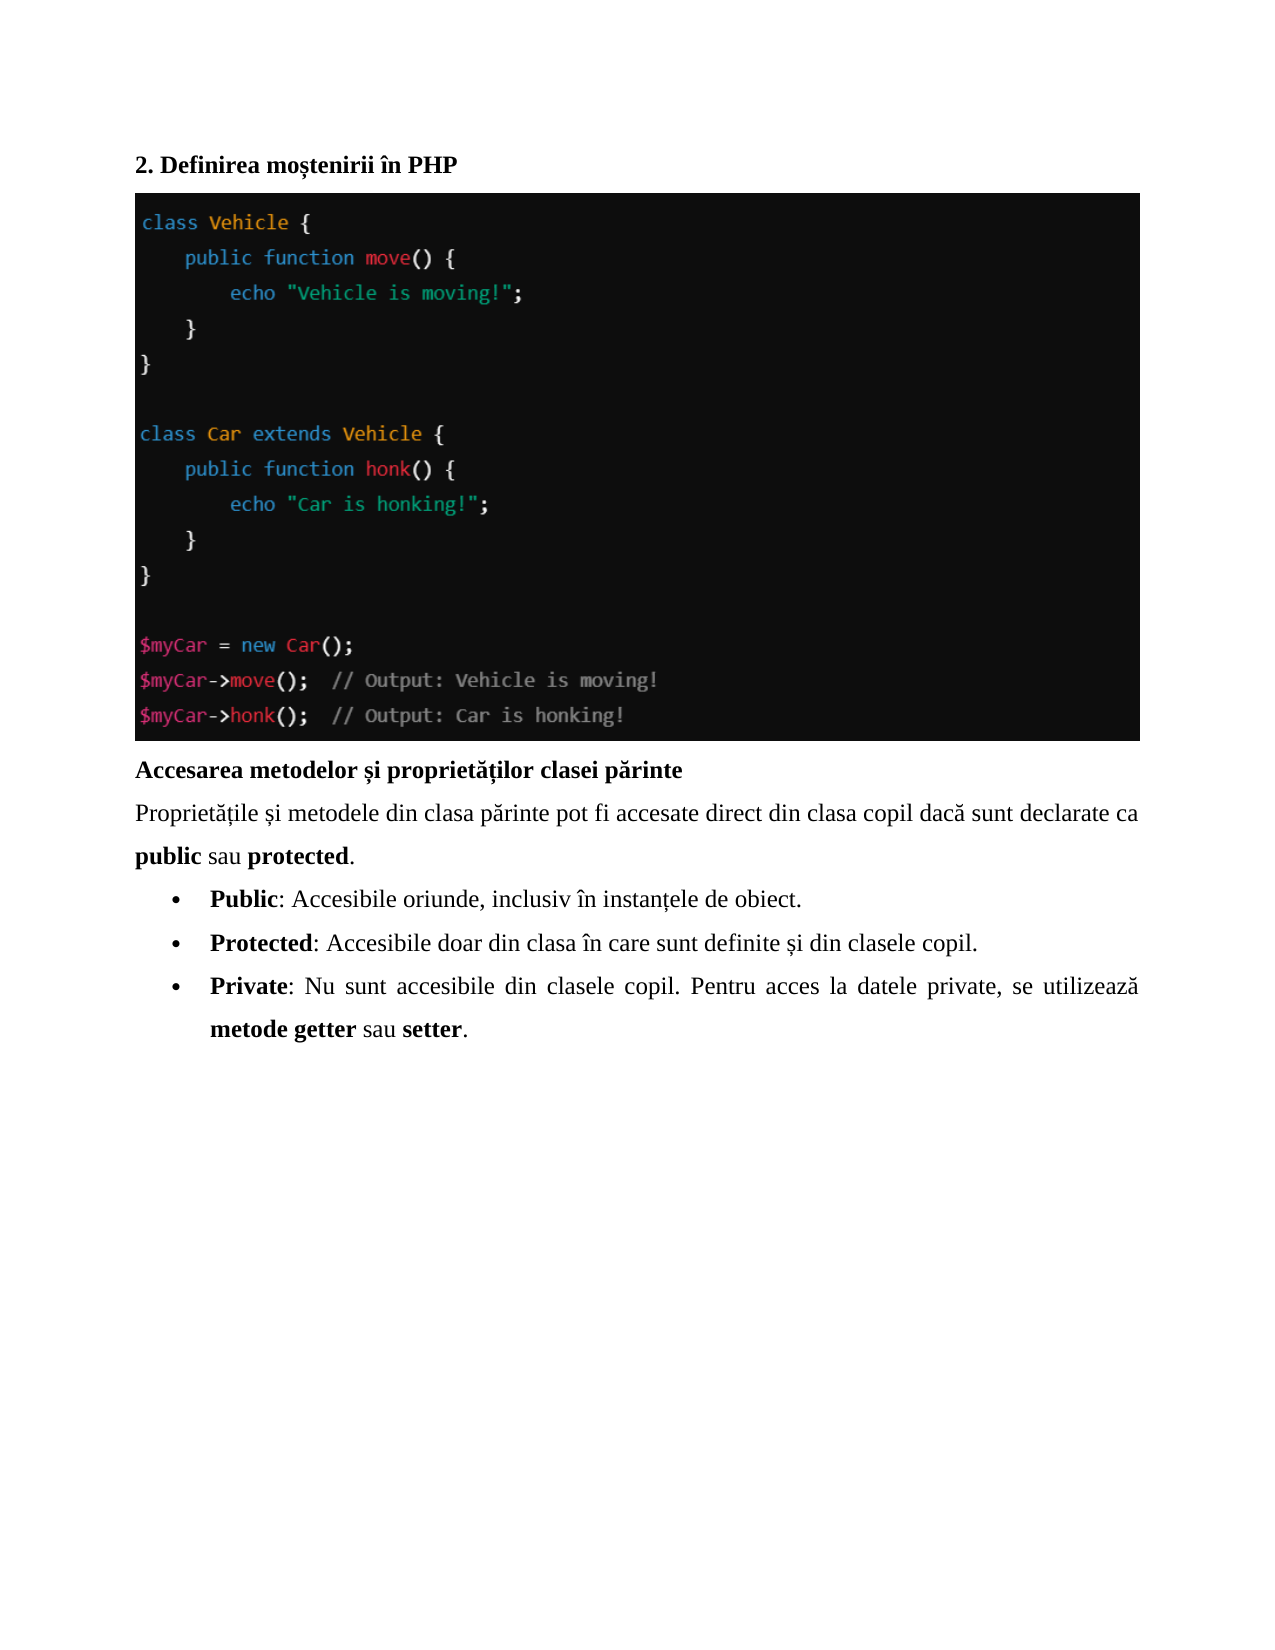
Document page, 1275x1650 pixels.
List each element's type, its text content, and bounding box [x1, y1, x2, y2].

list Private: Nu sunt accesibile din clasele copil. Pentru acces la datele private, se utilizează metode getter sau setter. [172, 971, 1140, 1043]
list Public: Accesibile oriunde, inclusiv în instanțele de obiect. [172, 884, 1140, 913]
picture [135, 193, 1140, 741]
list Protected: Accesibile doar din clasa în care sunt definite și din clasele copil. [172, 928, 1140, 956]
text Accesarea metodelor și proprietăților clasei părinte [135, 755, 1140, 784]
text 2. Definirea moștenirii în PHP [135, 150, 1140, 179]
text Proprietățile și metodele din clasa părinte pot fi accesate direct din clasa copil dacă sunt declarate ca public sau protected. [135, 798, 1140, 870]
